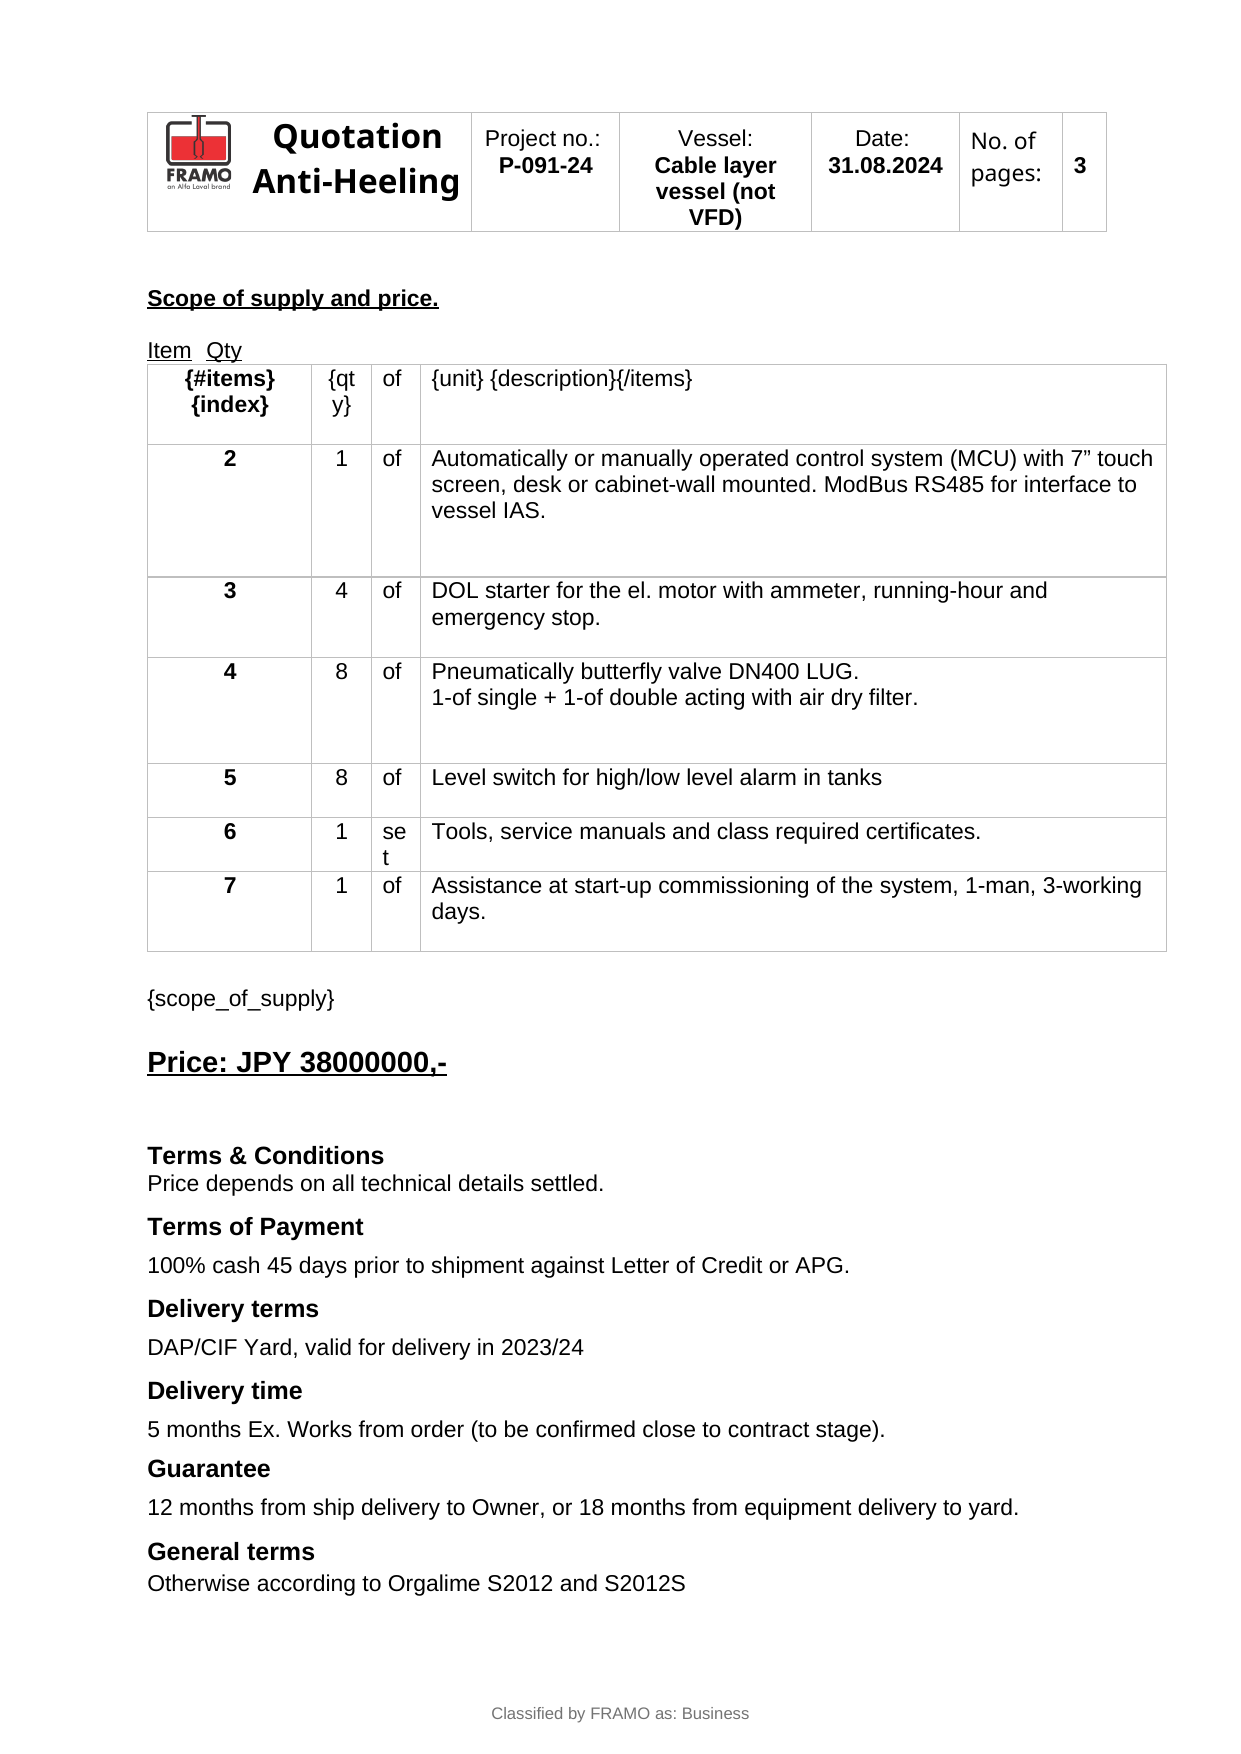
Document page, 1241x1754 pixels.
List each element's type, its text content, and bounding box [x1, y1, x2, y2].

table_cell 8 [312, 658, 371, 763]
subtitle Delivery terms [147, 1294, 1004, 1323]
text 100% cash 45 days prior to shipment against Letter of Credit or APG. [147, 1252, 1092, 1278]
table_cell 3 [148, 578, 311, 657]
text Price depends on all technical details settled. [147, 1170, 1092, 1196]
table_cell of [372, 578, 420, 657]
subtitle Terms of Payment [147, 1212, 1004, 1241]
picture [166, 115, 232, 189]
table_cell Level switch for high/low level alarm in tanks [421, 764, 1166, 817]
table_cell of [372, 872, 420, 951]
table_cell 2 [148, 445, 311, 576]
text Price: JPY 38000000,- [147, 1045, 1092, 1079]
table_cell of [372, 445, 420, 576]
text 5 months Ex. Works from order (to be confirmed close to contract stage). [147, 1416, 1092, 1442]
table_cell Assistance at start-up commissioning of the system, 1-man, 3-working days. [421, 872, 1166, 951]
table_header {#items}{index} [148, 365, 311, 444]
table_cell 4 [148, 658, 311, 763]
subtitle Guarantee [147, 1454, 1092, 1483]
table_cell 1 [312, 818, 371, 871]
subtitle Delivery time [147, 1376, 1004, 1405]
table_header of [372, 365, 420, 444]
text Scope of supply and price. [147, 284, 1090, 311]
table_cell 1 [312, 872, 371, 951]
table_cell DOL starter for the el. motor with ammeter, running-hour and emergency stop. [421, 578, 1166, 657]
table_cell set [372, 818, 420, 871]
text Otherwise according to Orgalime S2012 and S2012S [147, 1569, 1092, 1596]
table_cell 1 [312, 445, 371, 576]
table_cell Tools, service manuals and class required certificates. [421, 818, 1166, 871]
table_cell 8 [312, 764, 371, 817]
table_cell Pneumatically butterfly valve DN400 LUG. 1-of single + 1-of double acting with air dry filter. [421, 658, 1166, 763]
text DAP/CIF Yard, valid for delivery in 2023/24 [147, 1334, 1004, 1360]
table_cell Automatically or manually operated control system (MCU) with 7” touch screen, desk or cabinet-wall mounted. ModBus RS485 for interface to vessel IAS. [421, 445, 1166, 576]
text Terms & Conditions [147, 1079, 1092, 1170]
text 12 months from ship delivery to Owner, or 18 months from equipment delivery to yard. [147, 1494, 1092, 1520]
table_header {unit} {description}{/items} [421, 365, 1166, 444]
table_cell 7 [148, 872, 311, 951]
table_cell of [372, 764, 420, 817]
table_cell 5 [148, 764, 311, 817]
table_header {qty} [312, 365, 371, 444]
text Item Qty [147, 337, 1090, 363]
table_cell of [372, 658, 420, 763]
table_cell 4 [312, 578, 371, 657]
table_cell 6 [148, 818, 311, 871]
text {scope_of_supply} [147, 985, 1092, 1012]
text General terms [147, 1536, 1092, 1565]
